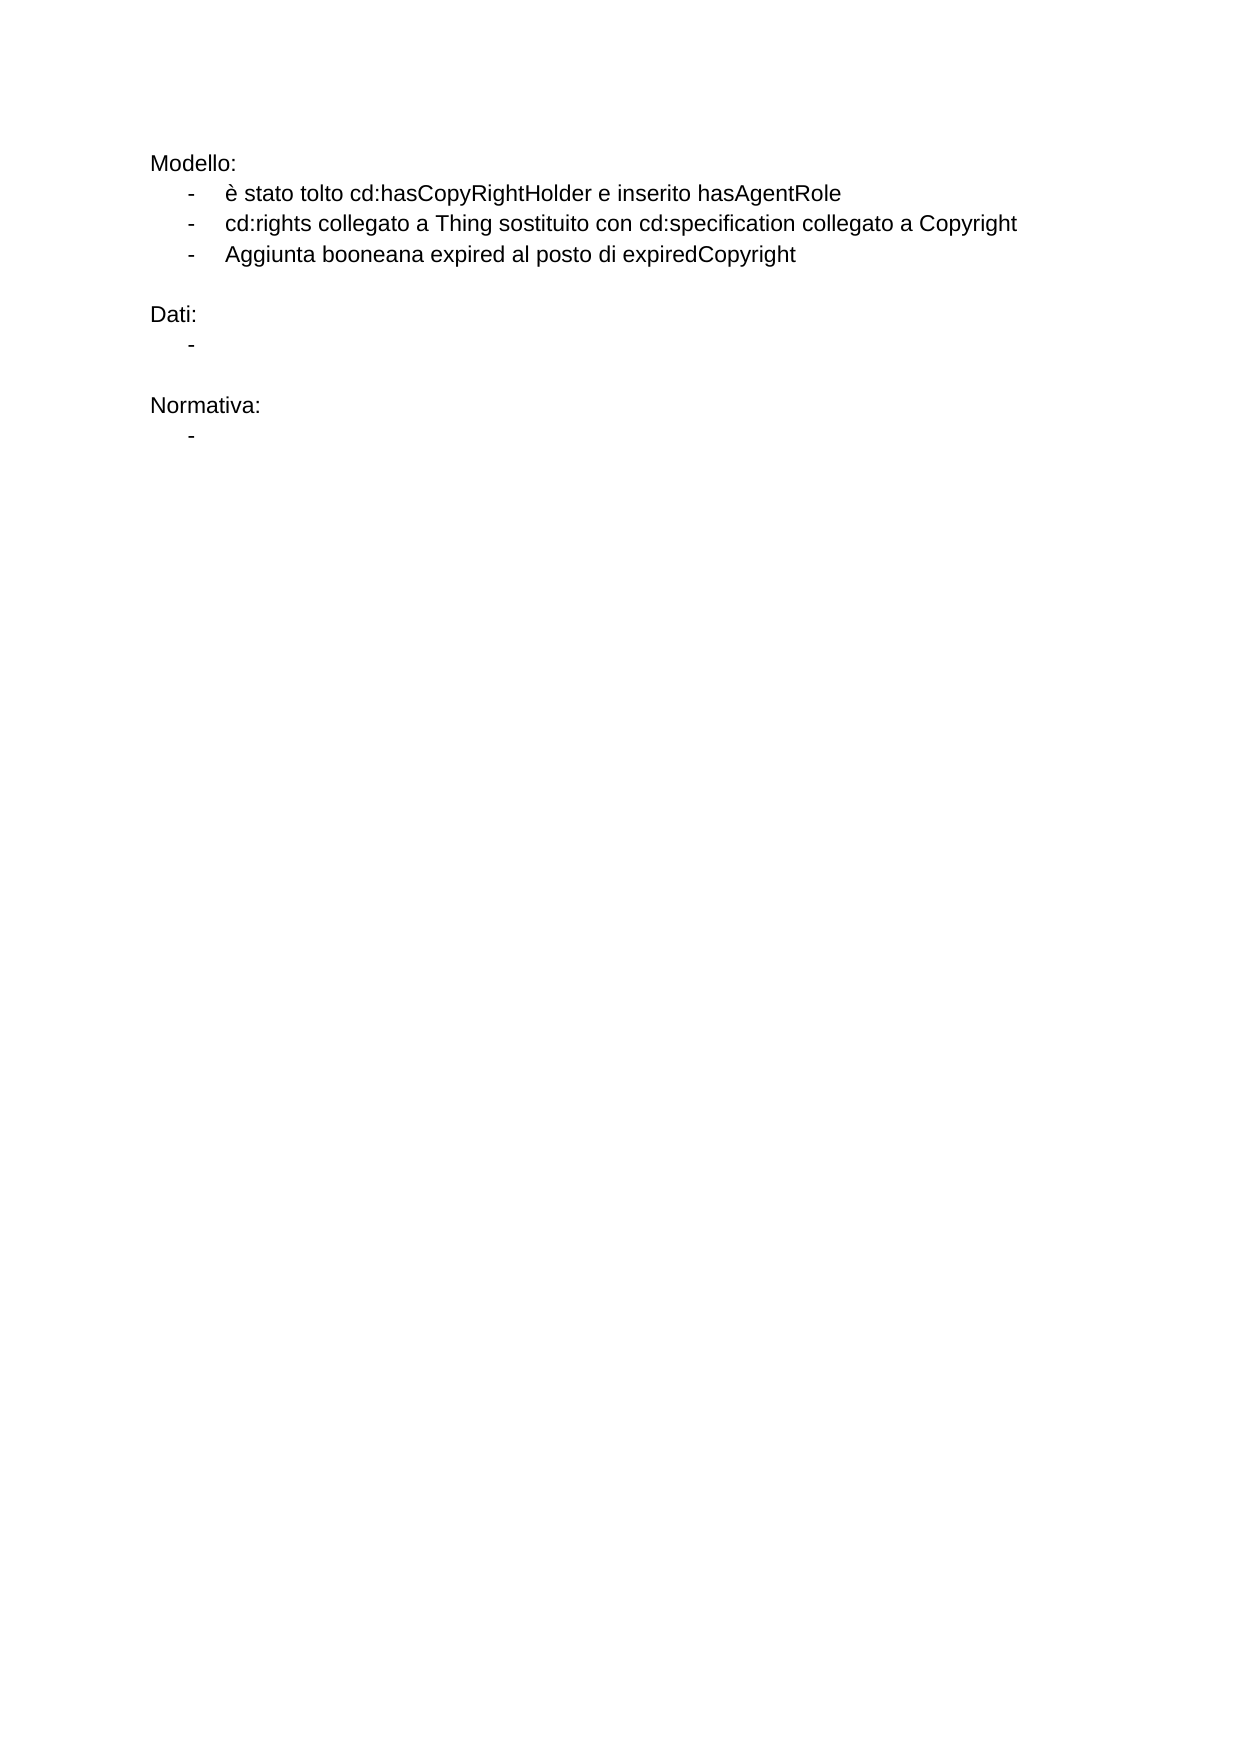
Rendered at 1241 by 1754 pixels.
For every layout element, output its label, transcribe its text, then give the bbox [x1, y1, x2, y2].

list Aggiunta booneana expired al posto di expiredCopyright [187, 241, 1090, 267]
text Normativa: [150, 392, 1090, 418]
list cd:rights collegato a Thing sostituito con cd:specification collegato a Copyright [187, 210, 1090, 237]
list è stato tolto cd:hasCopyRightHolder e inserito hasAgentRole [187, 180, 1090, 207]
text Dati: [150, 301, 1090, 327]
text Modello: [150, 150, 1090, 176]
